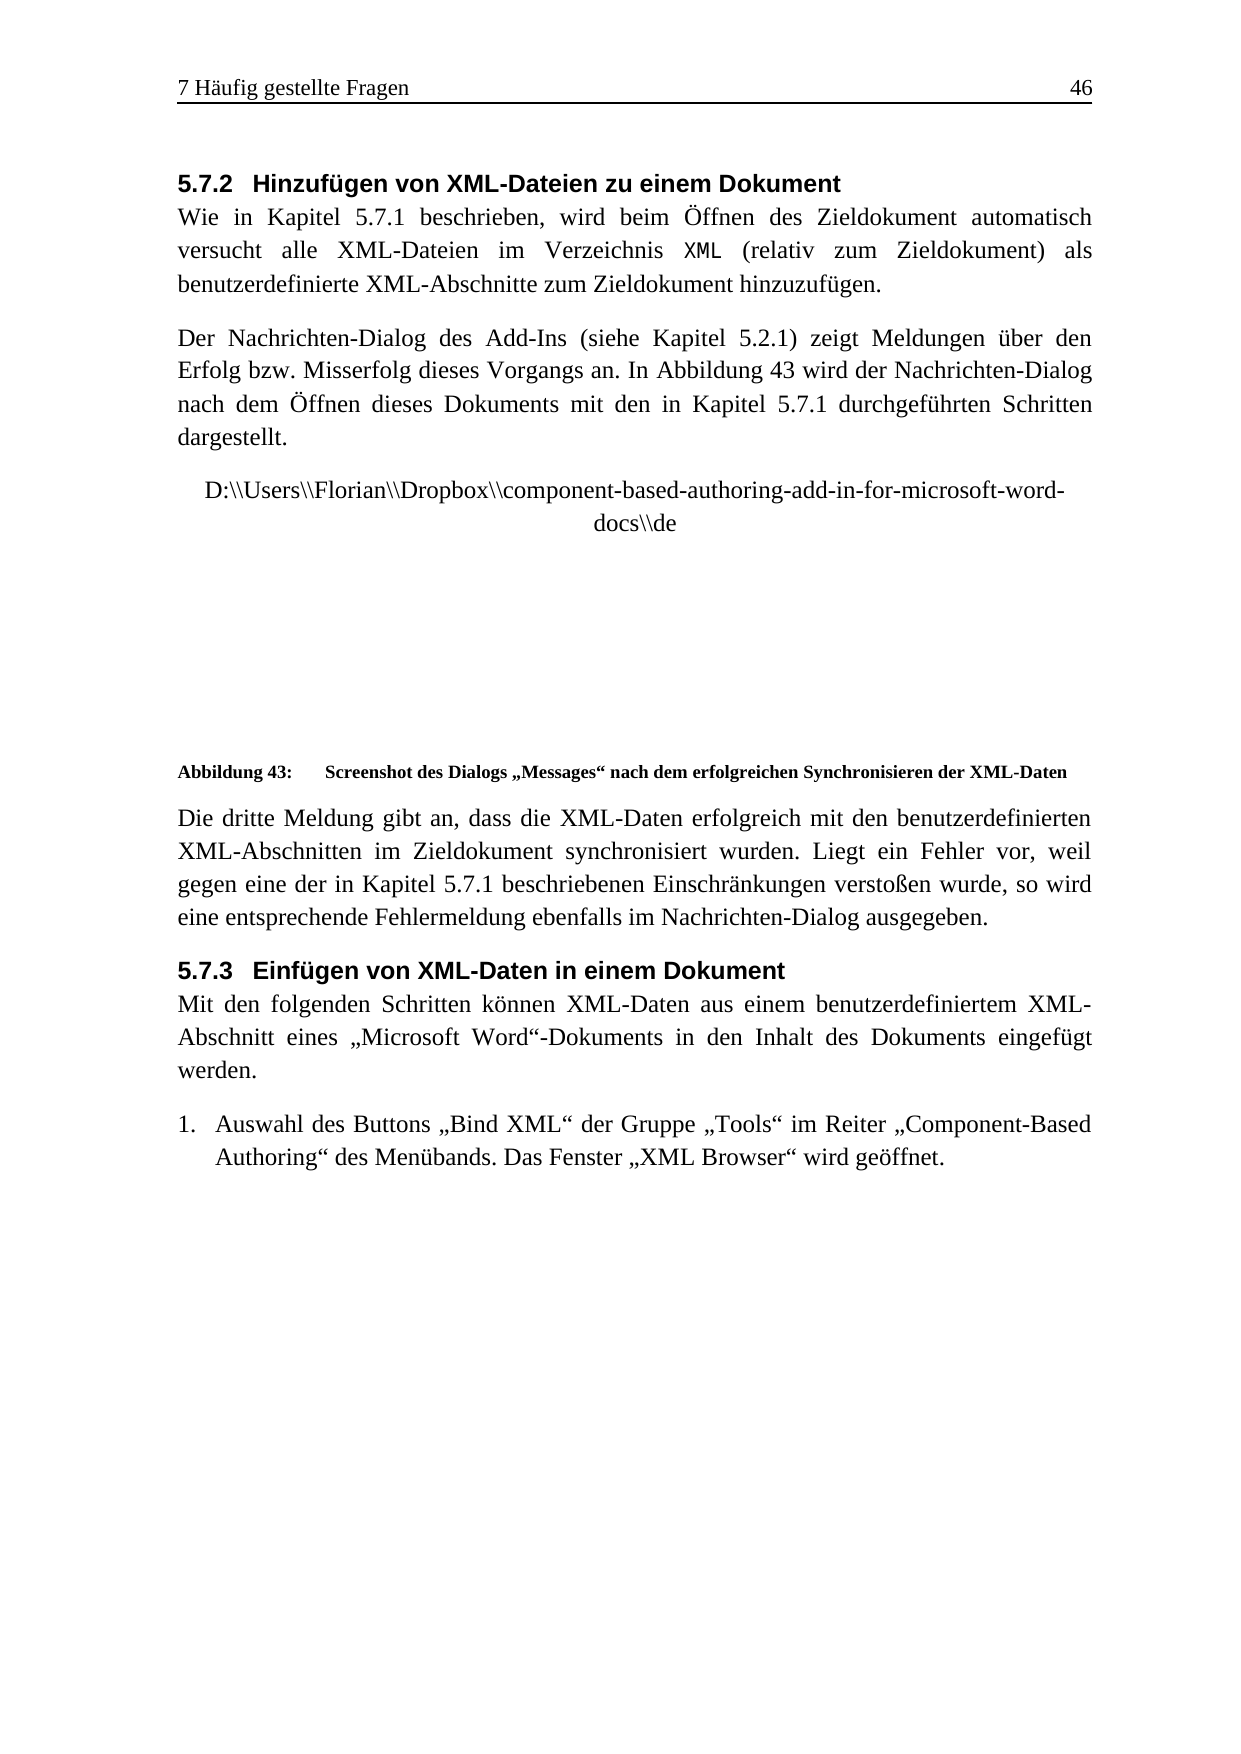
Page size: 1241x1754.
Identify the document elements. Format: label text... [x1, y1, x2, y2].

text Die dritte Meldung gibt an, dass die XML-Daten erfolgreich mit den benutzerdefinierten XML-Abschnitten im Zieldokument synchronisiert wurden. Liegt ein Fehler vor, weil gegen eine der in Kapitel 5.7.1 beschriebenen Einschränkungen verstoßen wurde, so wird eine entsprechende Fehlermeldung ebenfalls im Nachrichten-Dialog ausgegeben. [177, 803, 1092, 931]
text Mit den folgenden Schritten können XML-Daten aus einem benutzerdefiniertem XML-Abschnitt eines „Microsoft Word“-Dokuments in den Inhalt des Dokuments eingefügt werden. [177, 989, 1092, 1084]
subtitle Einfügen von XML-Daten in einem Dokument [177, 956, 1092, 984]
text Der Nachrichten-Dialog des Add-Ins (siehe Kapitel 5.2.1) zeigt Meldungen über den Erfolg bzw. Misserfolg dieses Vorgangs an. In Abbildung 43 wird der Nachrichten-Dialog nach dem Öffnen dieses Dokuments mit den in Kapitel 5.7.1 durchgeführten Schritten dargestellt. [177, 323, 1092, 450]
subtitle Hinzufügen von XML-Dateien zu einem Dokument [177, 168, 1092, 197]
text Wie in Kapitel 5.7.1 beschrieben, wird beim Öffnen des Zieldokument automatisch versucht alle XML-Dateien im Verzeichnis XML (relativ zum Zieldokument) als benutzerdefinierte XML-Abschnitte zum Zieldokument hinzuzufügen. [177, 202, 1092, 297]
list Auswahl des Buttons „Bind XML“ der Gruppe „Tools“ im Reiter „Component-Based Authoring“ des Menübands. Das Fenster „XML Browser“ wird geöffnet. [177, 1109, 1092, 1171]
